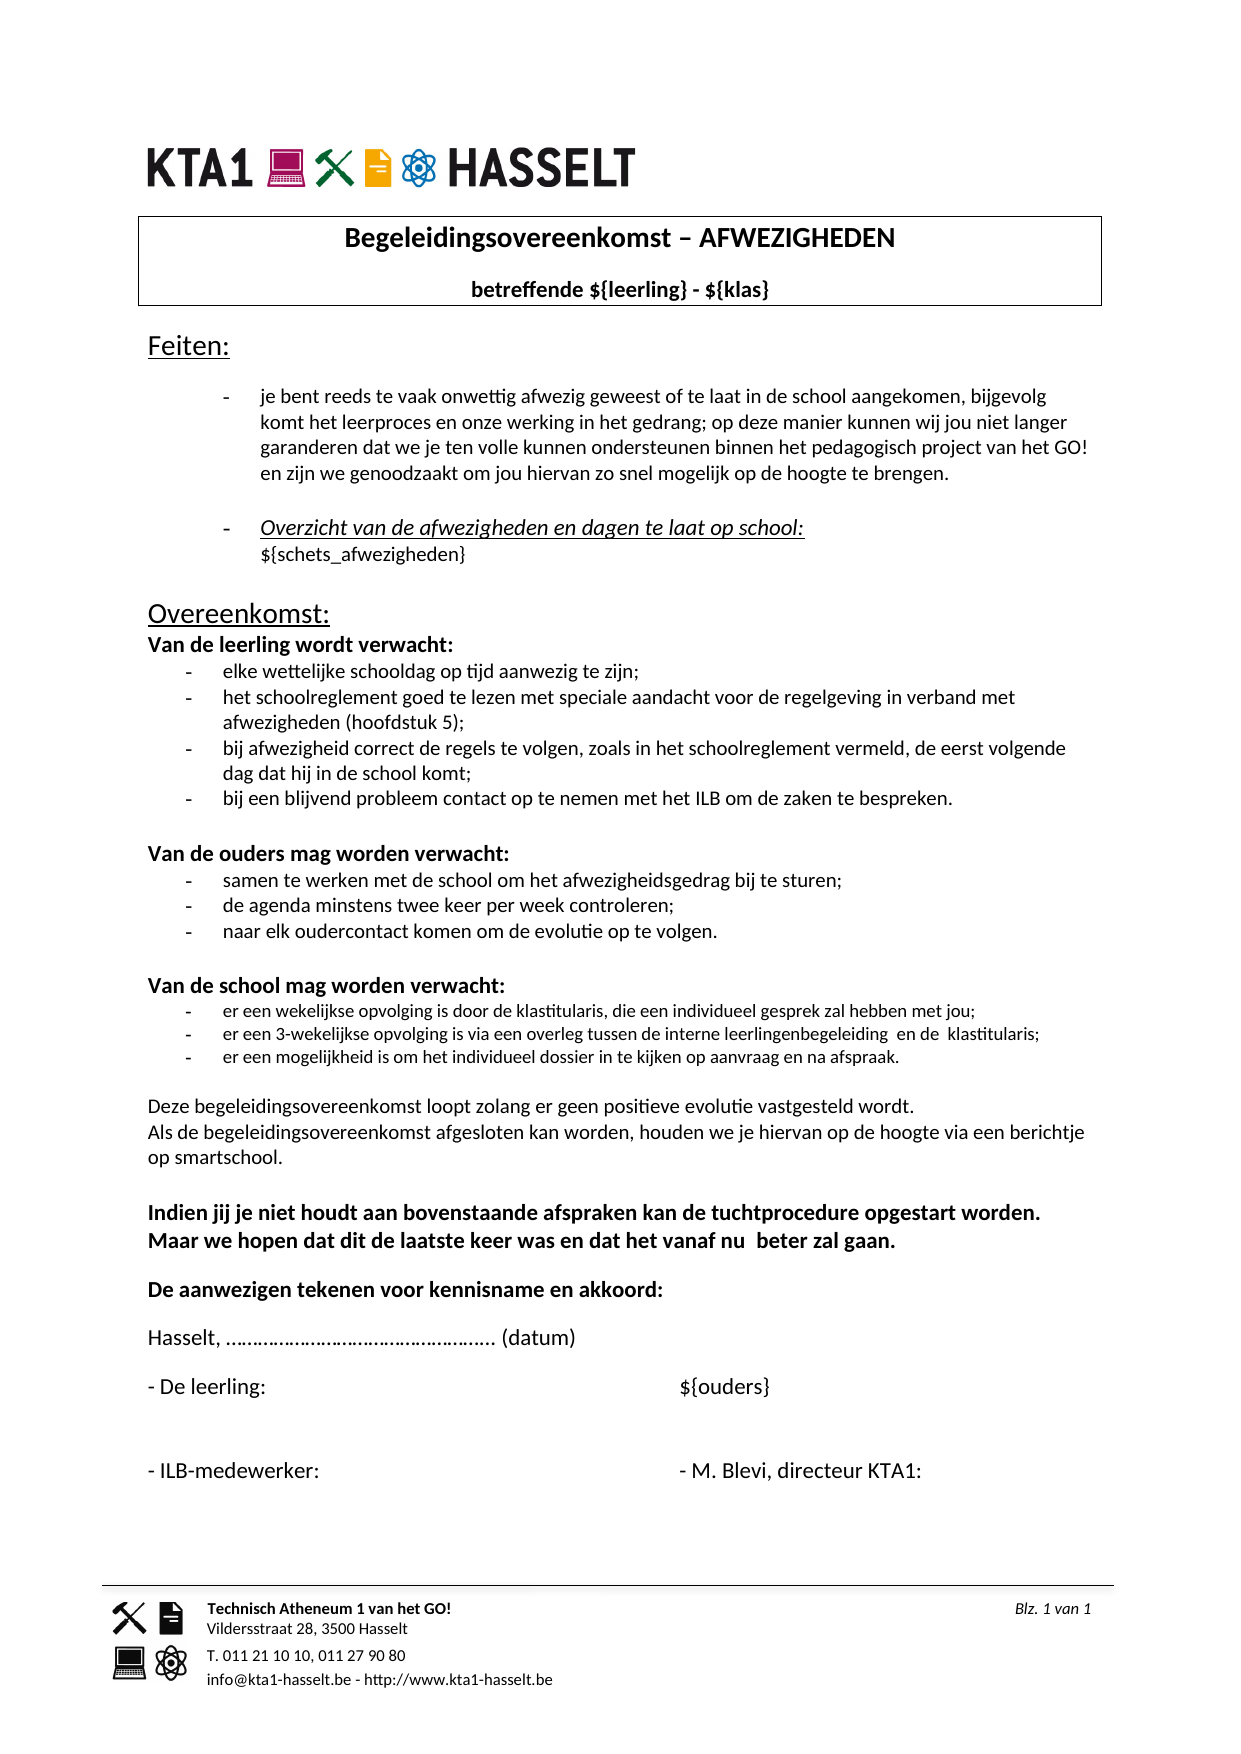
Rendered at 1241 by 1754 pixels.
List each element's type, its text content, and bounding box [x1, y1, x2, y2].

text Feiten: [148, 327, 1093, 363]
list je bent reeds te vaak onwettig afwezig geweest of te laat in de school aangekomen, bijgevolg komt het leerproces en onze werking in het gedrang; op deze manier kunnen wij jou niet langer garanderen dat we je ten volle kunnen ondersteunen binnen het pedagogisch project van het GO! en zijn we genoodzaakt om jou hiervan zo snel mogelijk op de hoogte te brengen. [223, 384, 1093, 513]
list samen te werken met de school om het afwezigheidsgedrag bij te sturen; [185, 867, 1093, 892]
list elke wettelijke schooldag op tijd aanwezig te zijn; [185, 658, 1093, 684]
text - De leerling: ${ouders} [148, 1372, 1093, 1400]
text betreffende ${leerling} - ${klas} [139, 272, 1101, 305]
text Van de ouders mag worden verwacht: [148, 839, 1093, 867]
list Overzicht van de afwezigheden en dagen te laat op school: [223, 513, 1093, 541]
text Indien jij je niet houdt aan bovenstaande afspraken kan de tuchtprocedure opgestart worden. Maar we hopen dat dit de laatste keer was en dat het vanaf nu beter zal gaan. [148, 1198, 1093, 1254]
list er een wekelijkse opvolging is door de klastitularis, die een individueel gesprek zal hebben met jou; [185, 999, 1093, 1022]
list er een mogelijkheid is om het individueel dossier in te kijken op aanvraag en na afspraak. [185, 1045, 1093, 1068]
text - ILB-medewerker: - M. Blevi, directeur KTA1: [148, 1456, 1093, 1484]
list bij een blijvend probleem contact op te nemen met het ILB om de zaken te bespreken. [185, 786, 1093, 811]
text ${schets_afwezigheden} [260, 541, 1093, 567]
picture [112, 1602, 188, 1682]
list bij afwezigheid correct de regels te volgen, zoals in het schoolreglement vermeld, de eerst volgende dag dat hij in de school komt; [185, 735, 1093, 786]
list het schoolreglement goed te lezen met speciale aandacht voor de regelgeving in verband met afwezigheden (hoofdstuk 5); [185, 684, 1093, 735]
text Deze begeleidingsovereenkomst loopt zolang er geen positieve evolutie vastgesteld wordt. Als de begeleidingsovereenkomst afgesloten kan worden, houden we je hiervan op de hoogte via een berichtje op smartschool. [148, 1093, 1093, 1170]
list de agenda minstens twee keer per week controleren; [185, 892, 1093, 918]
list naar elk oudercontact komen om de evolutie op te volgen. [185, 918, 1093, 943]
text Begeleidingsovereenkomst – AFWEZIGHEDEN [139, 217, 1101, 254]
text Overeenkomst: Van de leerling wordt verwacht: [148, 595, 1093, 658]
list er een 3-wekelijkse opvolging is via een overleg tussen de interne leerlingenbegeleiding en de klastitularis; [185, 1022, 1093, 1045]
picture [147, 147, 636, 188]
text De aanwezigen tekenen voor kennisname en akkoord: [148, 1275, 1093, 1303]
text Van de school mag worden verwacht: [148, 971, 1093, 999]
text Hasselt, …………………………………………... (datum) [148, 1323, 1093, 1352]
